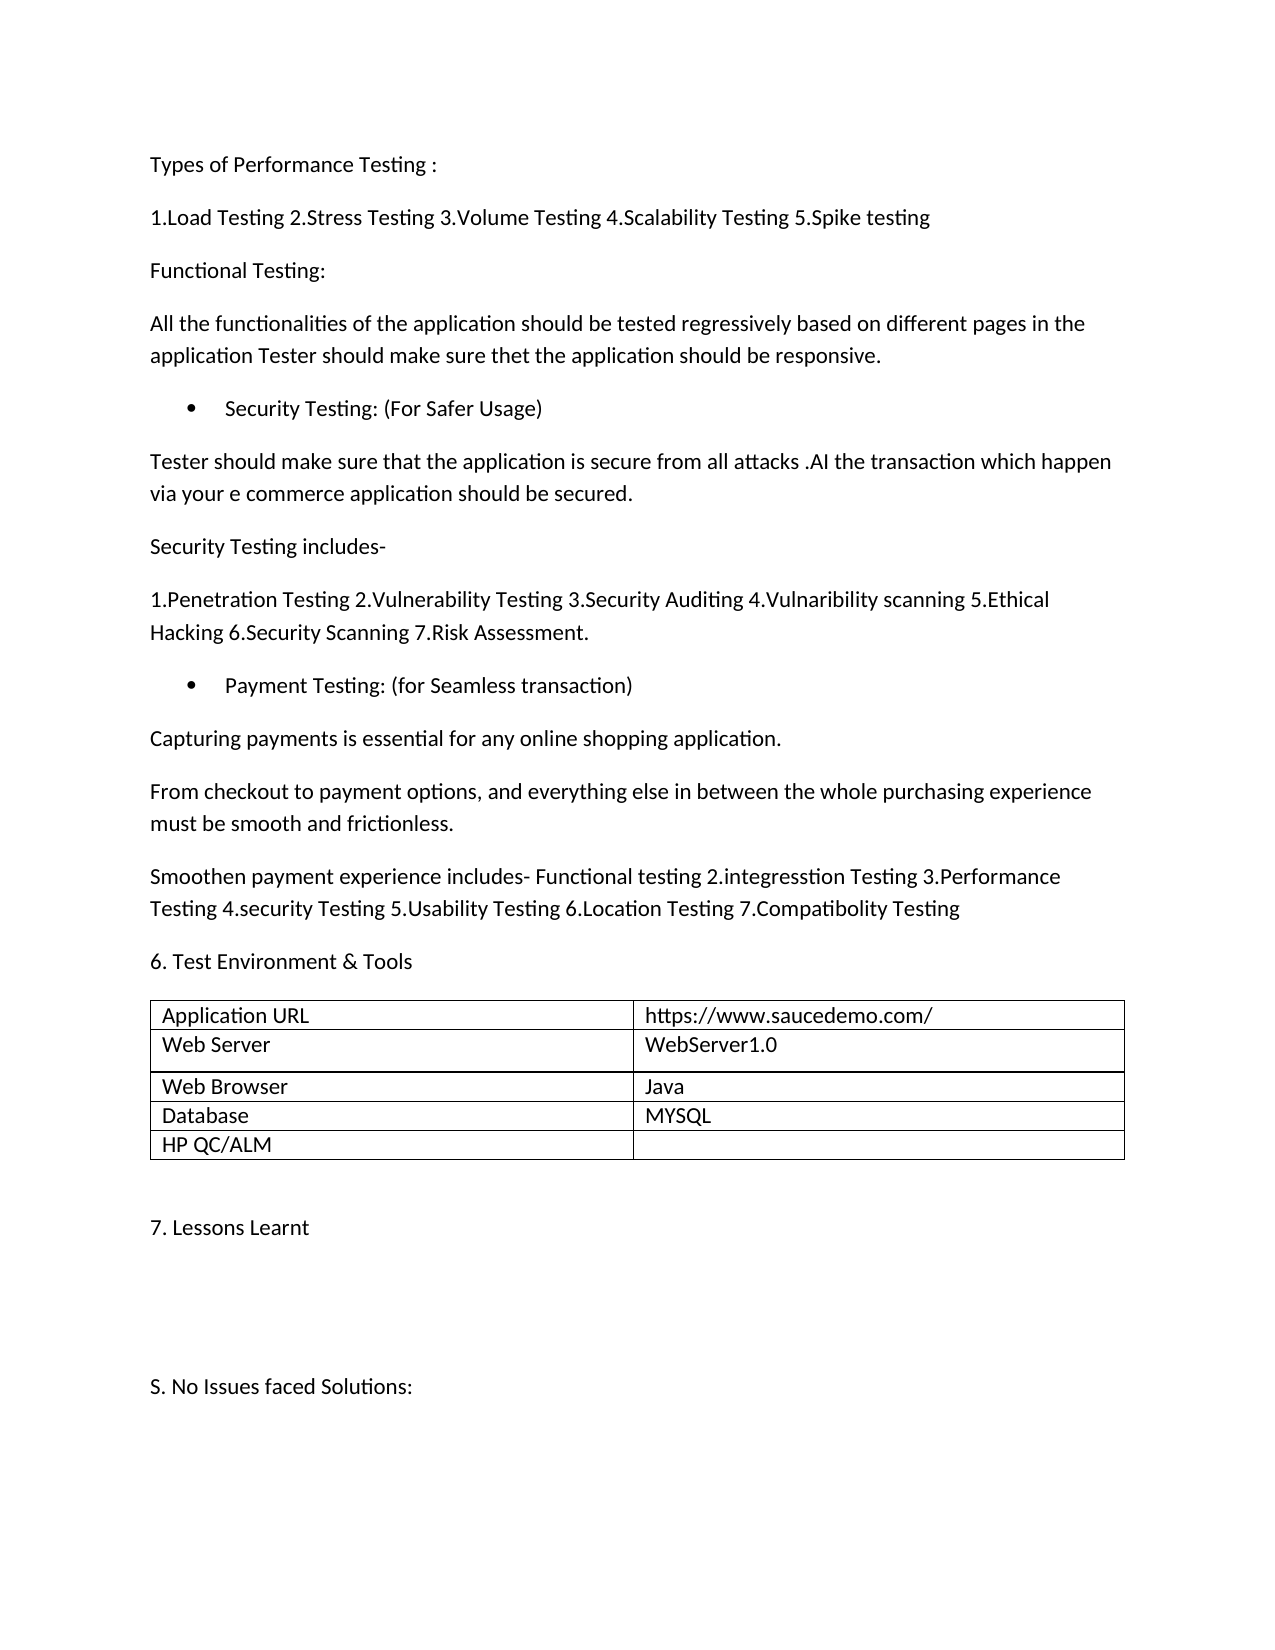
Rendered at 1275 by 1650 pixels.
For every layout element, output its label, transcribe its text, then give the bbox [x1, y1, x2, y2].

table_cell Java [634, 1073, 1124, 1101]
text Capturing payments is essential for any online shopping application. [150, 724, 1125, 752]
table_cell Web Server [151, 1030, 633, 1071]
table_header Application URL [151, 1001, 633, 1029]
text 7. Lessons Learnt [150, 1213, 1125, 1241]
table_cell [634, 1131, 1124, 1159]
text 1.Penetration Testing 2.Vulnerability Testing 3.Security Auditing 4.Vulnaribility scanning 5.Ethical Hacking 6.Security Scanning 7.Risk Assessment. [150, 586, 1125, 646]
text Smoothen payment experience includes- Functional testing 2.integresstion Testing 3.Performance Testing 4.security Testing 5.Usability Testing 6.Location Testing 7.Compatibolity Testing [150, 862, 1125, 922]
text Security Testing includes- [150, 532, 1125, 561]
text All the functionalities of the application should be tested regressively based on different pages in the application Tester should make sure thet the application should be responsive. [150, 309, 1125, 369]
text S. No Issues faced Solutions: [150, 1372, 1125, 1400]
table_cell Web Browser [151, 1073, 633, 1101]
text 6. Test Environment & Tools [150, 947, 1125, 975]
list Payment Testing: (for Seamless transaction) [187, 671, 1125, 699]
table_cell HP QC/ALM [151, 1131, 633, 1159]
table_cell Database [151, 1102, 633, 1129]
text Tester should make sure that the application is secure from all attacks .AI the transaction which happen via your e commerce application should be secured. [150, 447, 1125, 507]
table_header https://www.saucedemo.com/ [634, 1001, 1124, 1029]
text Types of Performance Testing : [150, 150, 1125, 178]
text From checkout to payment options, and everything else in between the whole purchasing experience must be smooth and frictionless. [150, 777, 1125, 837]
text Functional Testing: [150, 256, 1125, 284]
table_cell MYSQL [634, 1102, 1124, 1129]
table_cell WebServer1.0 [634, 1030, 1124, 1071]
text 1.Load Testing 2.Stress Testing 3.Volume Testing 4.Scalability Testing 5.Spike testing [150, 203, 1125, 231]
list Security Testing: (For Safer Usage) [187, 394, 1125, 422]
